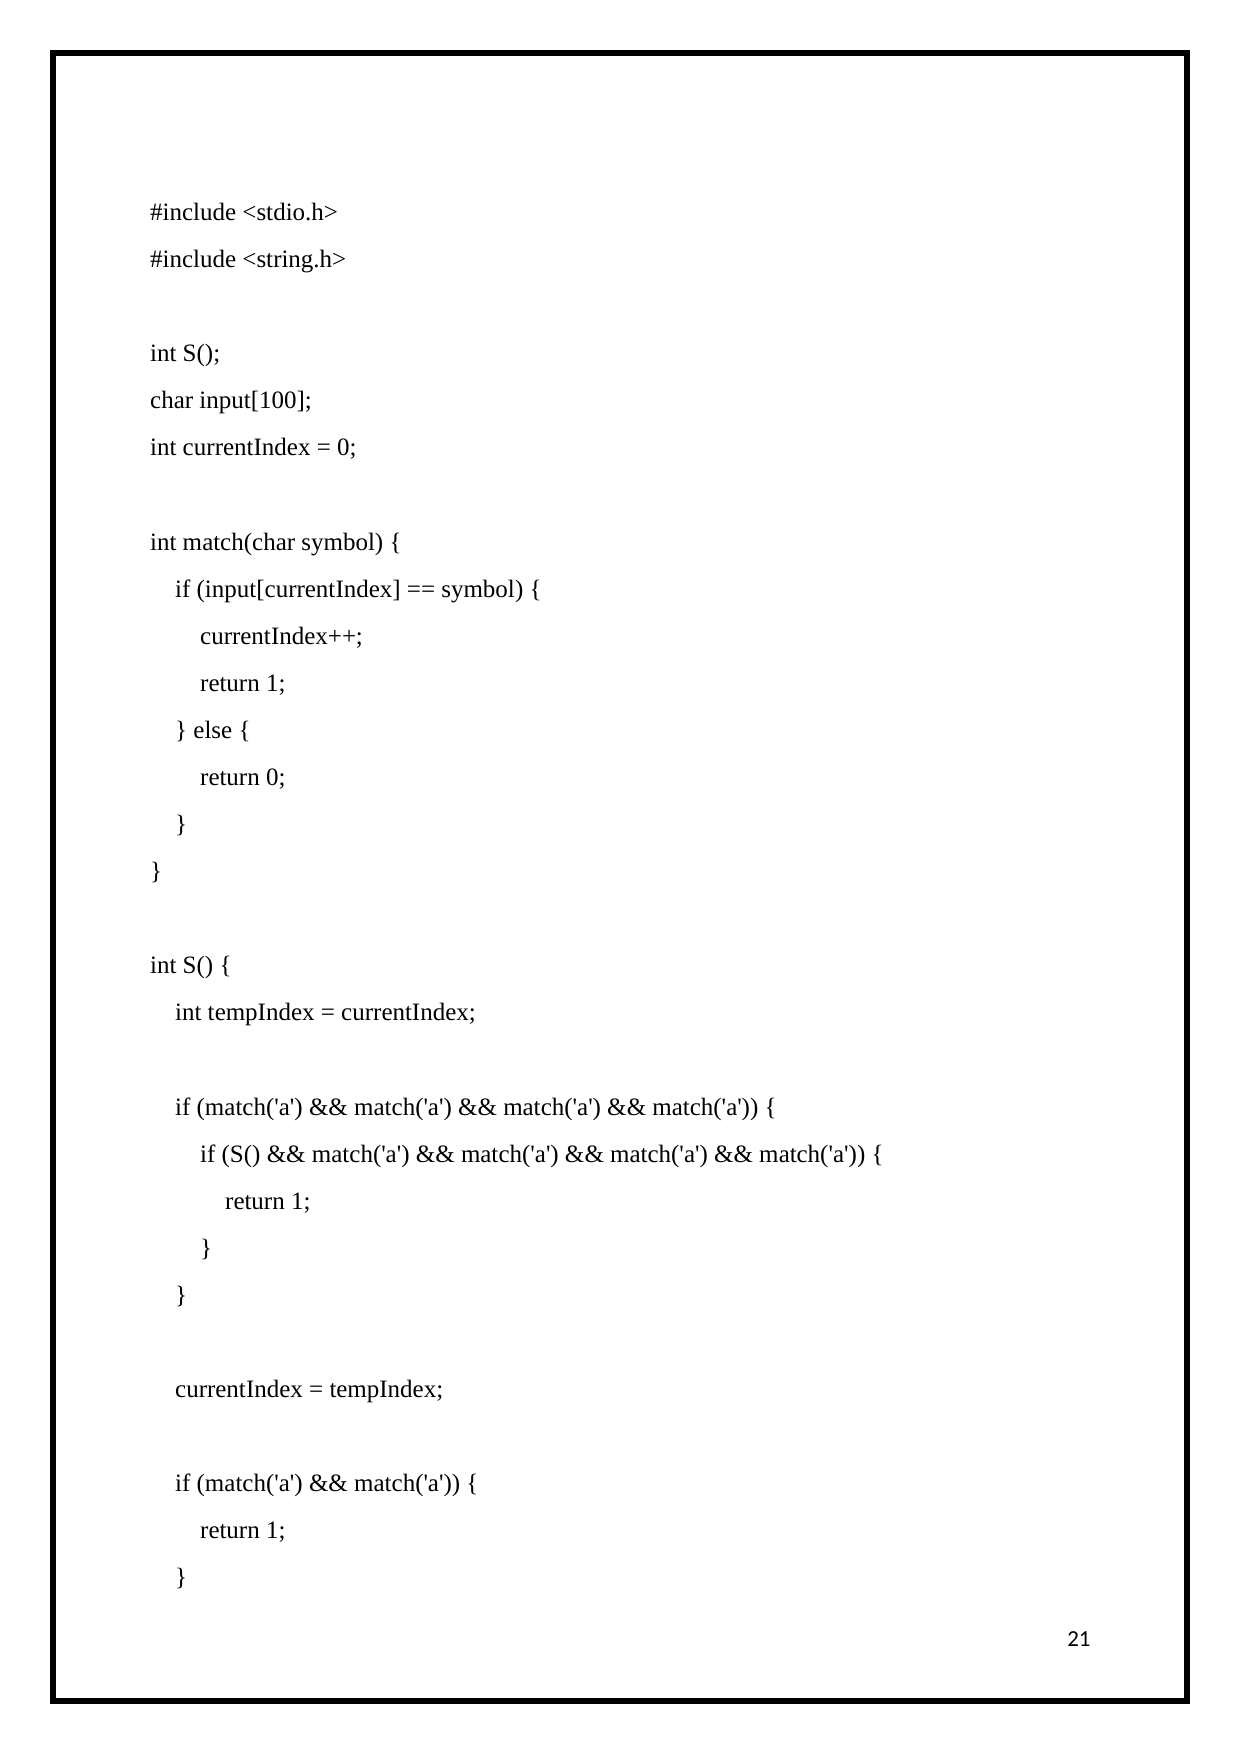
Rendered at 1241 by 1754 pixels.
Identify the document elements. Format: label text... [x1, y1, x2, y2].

text if (S() && match('a') && match('a') && match('a') && match('a')) { [150, 1139, 1090, 1167]
text int tempIndex = currentIndex; [150, 997, 1090, 1026]
text currentIndex = tempIndex; [150, 1374, 1090, 1403]
text return 1; [150, 668, 1090, 697]
text int S(); [150, 338, 1090, 367]
text return 1; [150, 1515, 1090, 1544]
text return 1; [150, 1186, 1090, 1214]
text #include <string.h> [150, 244, 1090, 273]
text if (input[currentIndex] == symbol) { [150, 574, 1090, 602]
text return 0; [150, 762, 1090, 791]
text } [150, 809, 1090, 838]
text } [150, 1280, 1090, 1309]
text } [150, 856, 1090, 885]
text int currentIndex = 0; [150, 432, 1090, 461]
text } else { [150, 715, 1090, 744]
text } [150, 1562, 1090, 1591]
text #include <stdio.h> [150, 197, 1090, 226]
text int S() { [150, 950, 1090, 979]
text if (match('a') && match('a') && match('a') && match('a')) { [150, 1092, 1090, 1120]
text } [150, 1233, 1090, 1262]
text char input[100]; [150, 385, 1090, 414]
text if (match('a') && match('a')) { [150, 1468, 1090, 1497]
text currentIndex++; [150, 621, 1090, 649]
text int match(char symbol) { [150, 527, 1090, 555]
